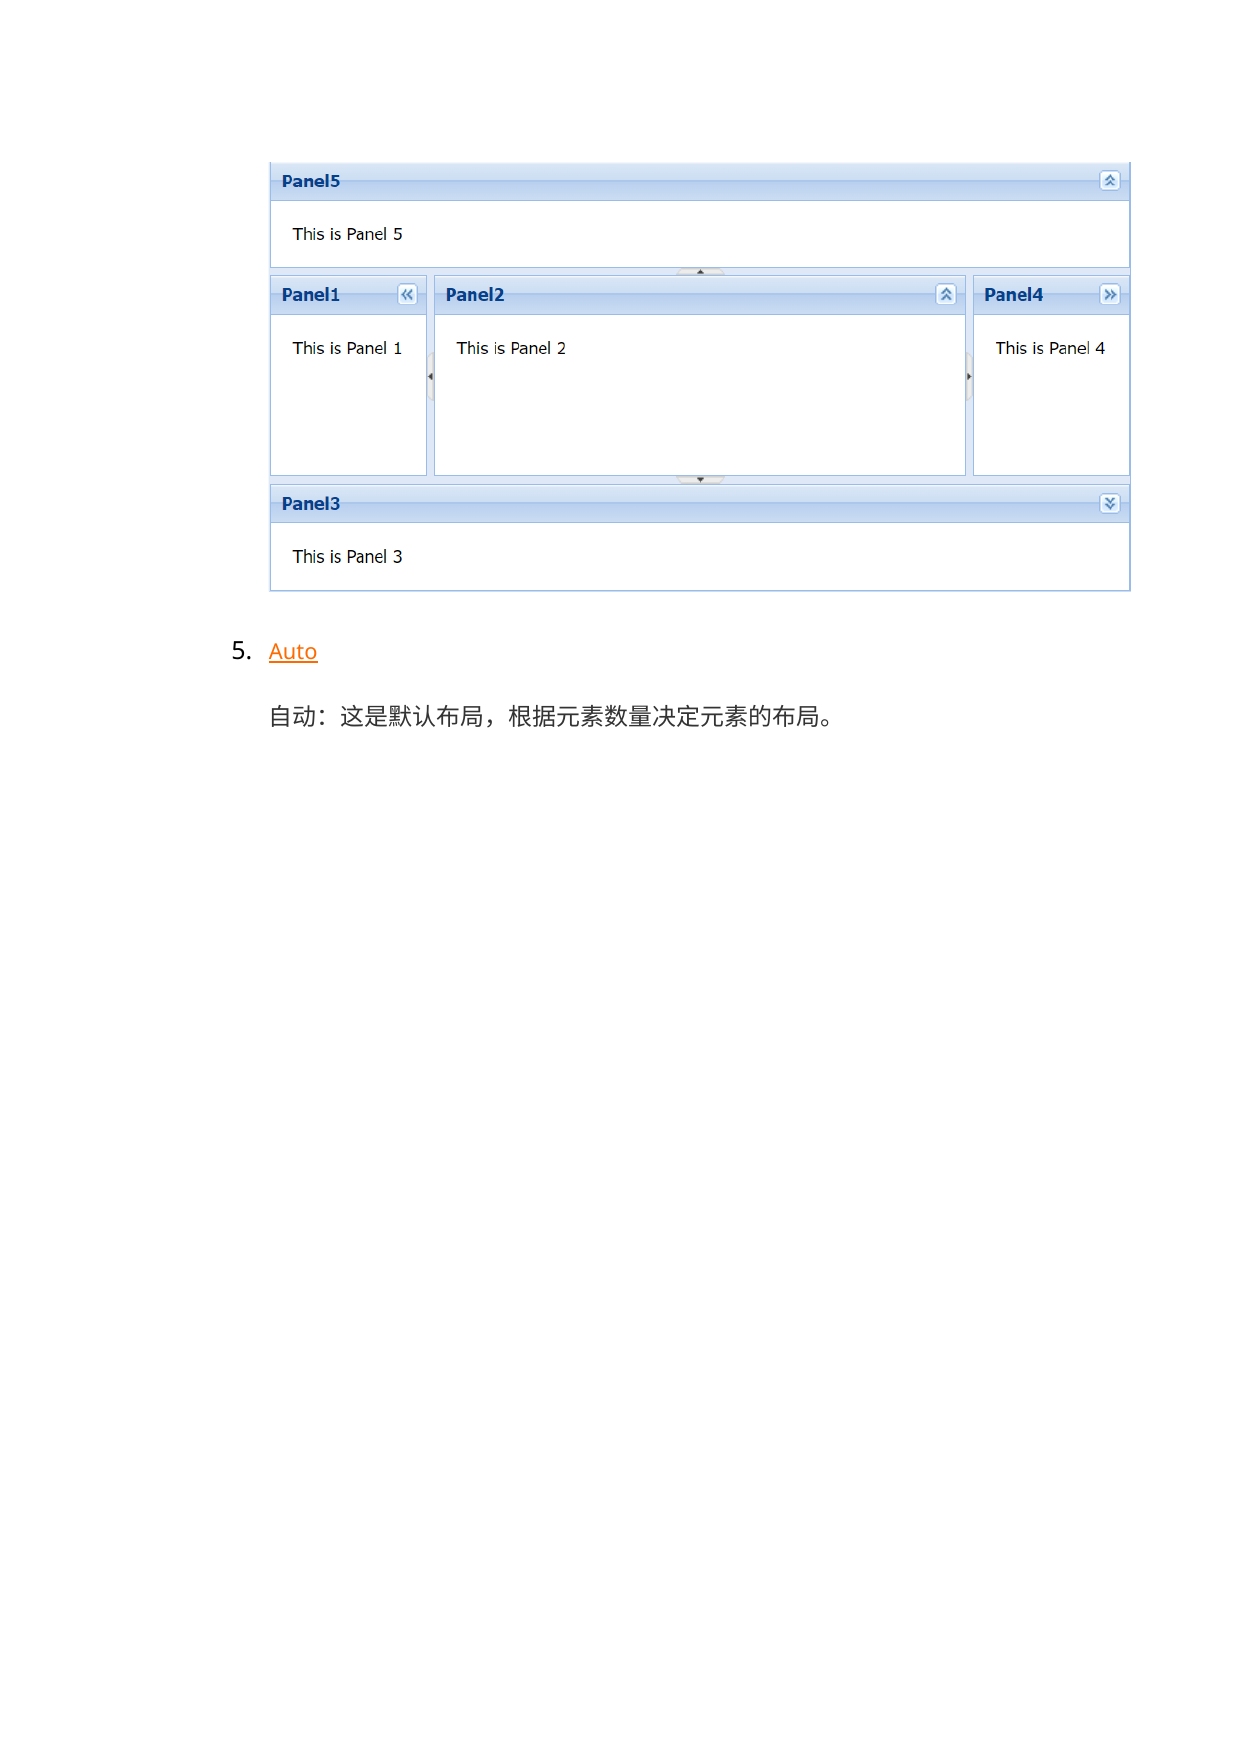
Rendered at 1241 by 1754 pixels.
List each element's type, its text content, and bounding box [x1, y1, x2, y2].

list 自动：这是默认布局，根据元素数量决定元素的布局。 [269, 682, 1053, 747]
picture [268, 162, 1134, 592]
list Auto [231, 617, 1053, 682]
